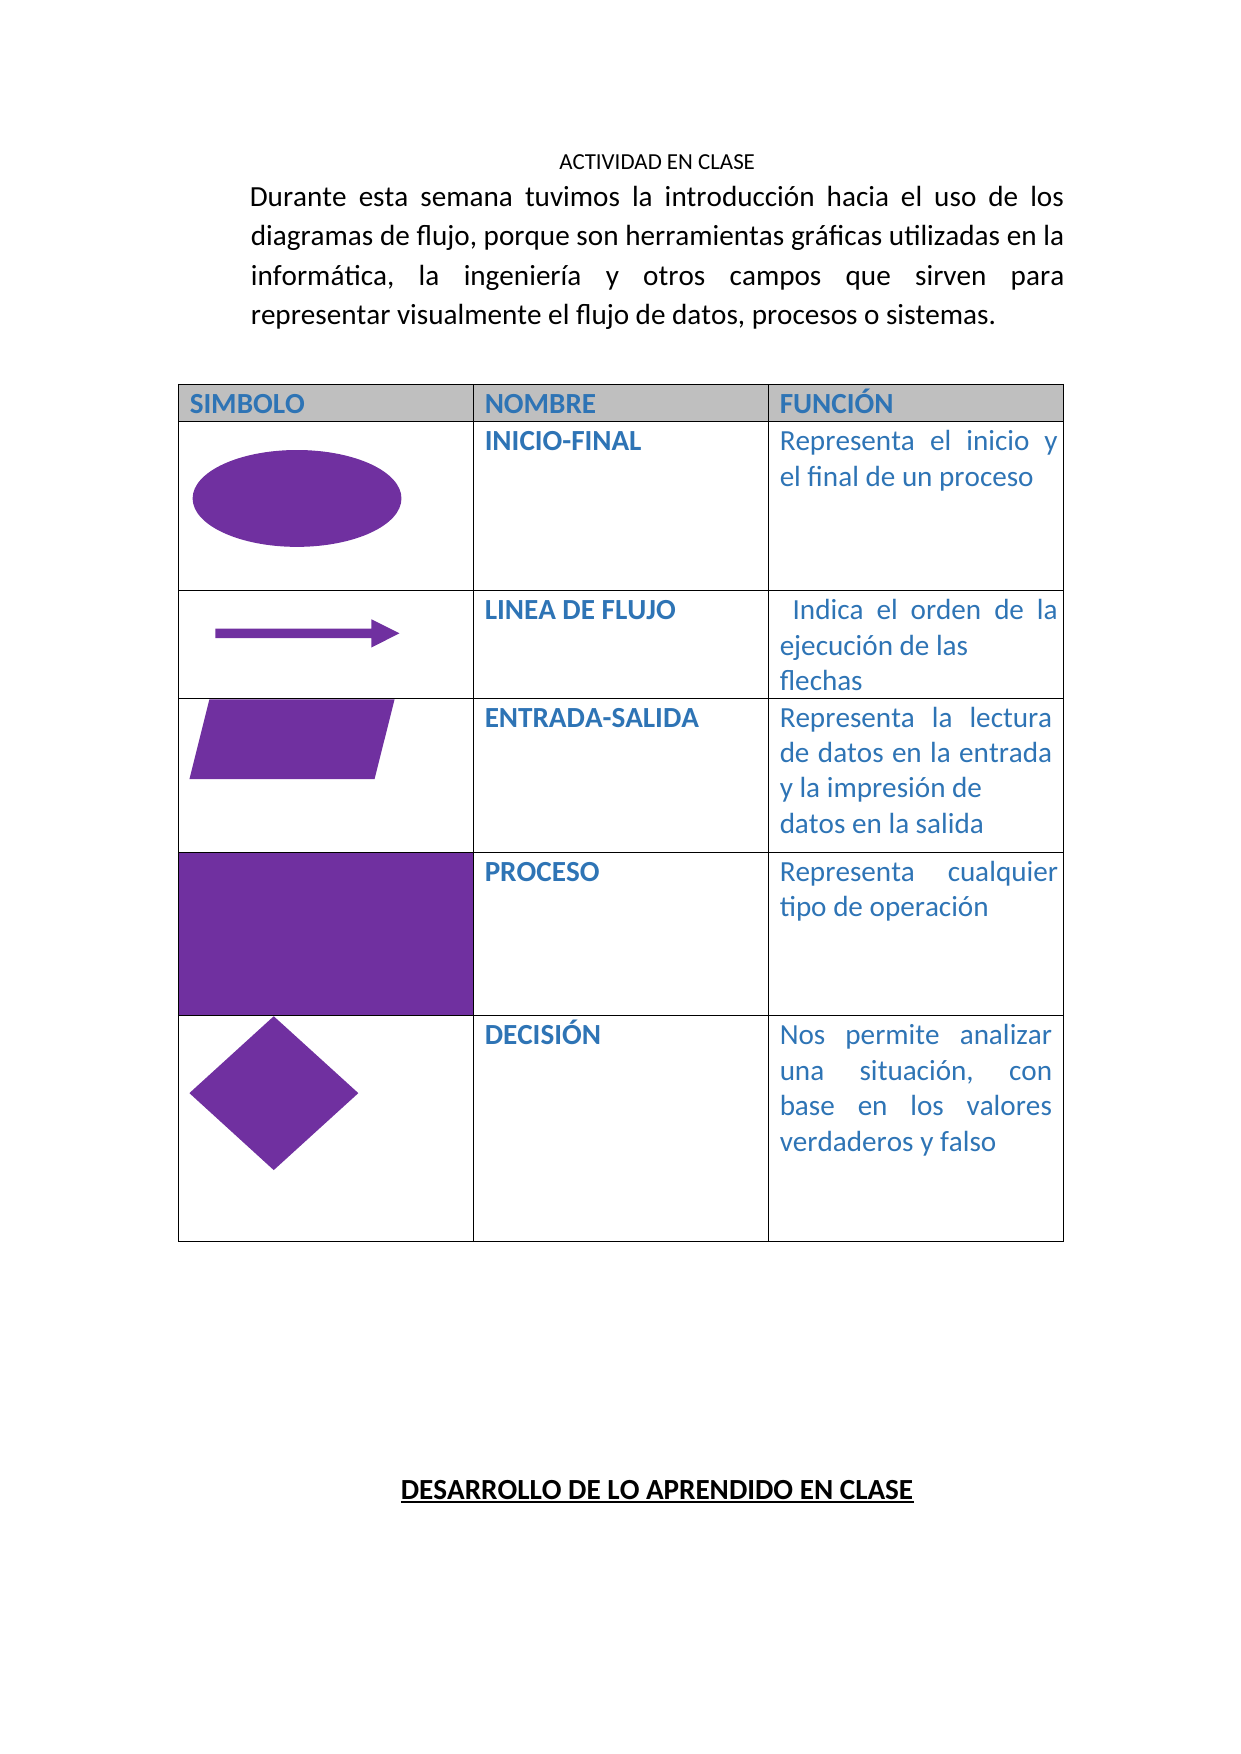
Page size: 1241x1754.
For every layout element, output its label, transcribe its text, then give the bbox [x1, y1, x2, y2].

table_cell ENTRADA-SALIDA [474, 699, 768, 852]
table_header FUNCIÓN [769, 385, 1063, 421]
table_cell DECISIÓN [474, 1016, 768, 1241]
table_cell LINEA DE FLUJO [474, 591, 768, 698]
table_cell Representa cualquier tipo de operación [769, 853, 1063, 1015]
table_cell Indica el orden de la ejecución de las flechas [769, 591, 1063, 698]
table_cell Nos permite analizar una situación, con base en los valores verdaderos y falso [769, 1016, 1063, 1241]
subtitle DESARROLLO DE LO APRENDIDO EN CLASE [246, 1471, 1068, 1506]
table_cell [179, 853, 473, 1015]
table_header SIMBOLO [179, 385, 473, 421]
table_header NOMBRE [474, 385, 768, 421]
text Durante esta semana tuvimos la introducción hacia el uso de los diagramas de flujo, porque son herramientas gráficas utilizadas en la informática, la ingeniería y otros campos que sirven para representar visualmente el flujo de datos, procesos o sistemas. [249, 178, 1065, 332]
table_cell [179, 1016, 473, 1241]
table_cell [179, 591, 473, 698]
table_cell Representa el inicio y el final de un proceso [769, 422, 1063, 590]
table_cell PROCESO [474, 853, 768, 1015]
text ACTIVIDAD EN CLASE [246, 147, 1068, 176]
table_cell [179, 699, 473, 852]
table_cell INICIO-FINAL [474, 422, 768, 590]
table_cell [179, 422, 473, 590]
table_cell Representa la lectura de datos en la entrada y la impresión de datos en la salida [769, 699, 1063, 852]
